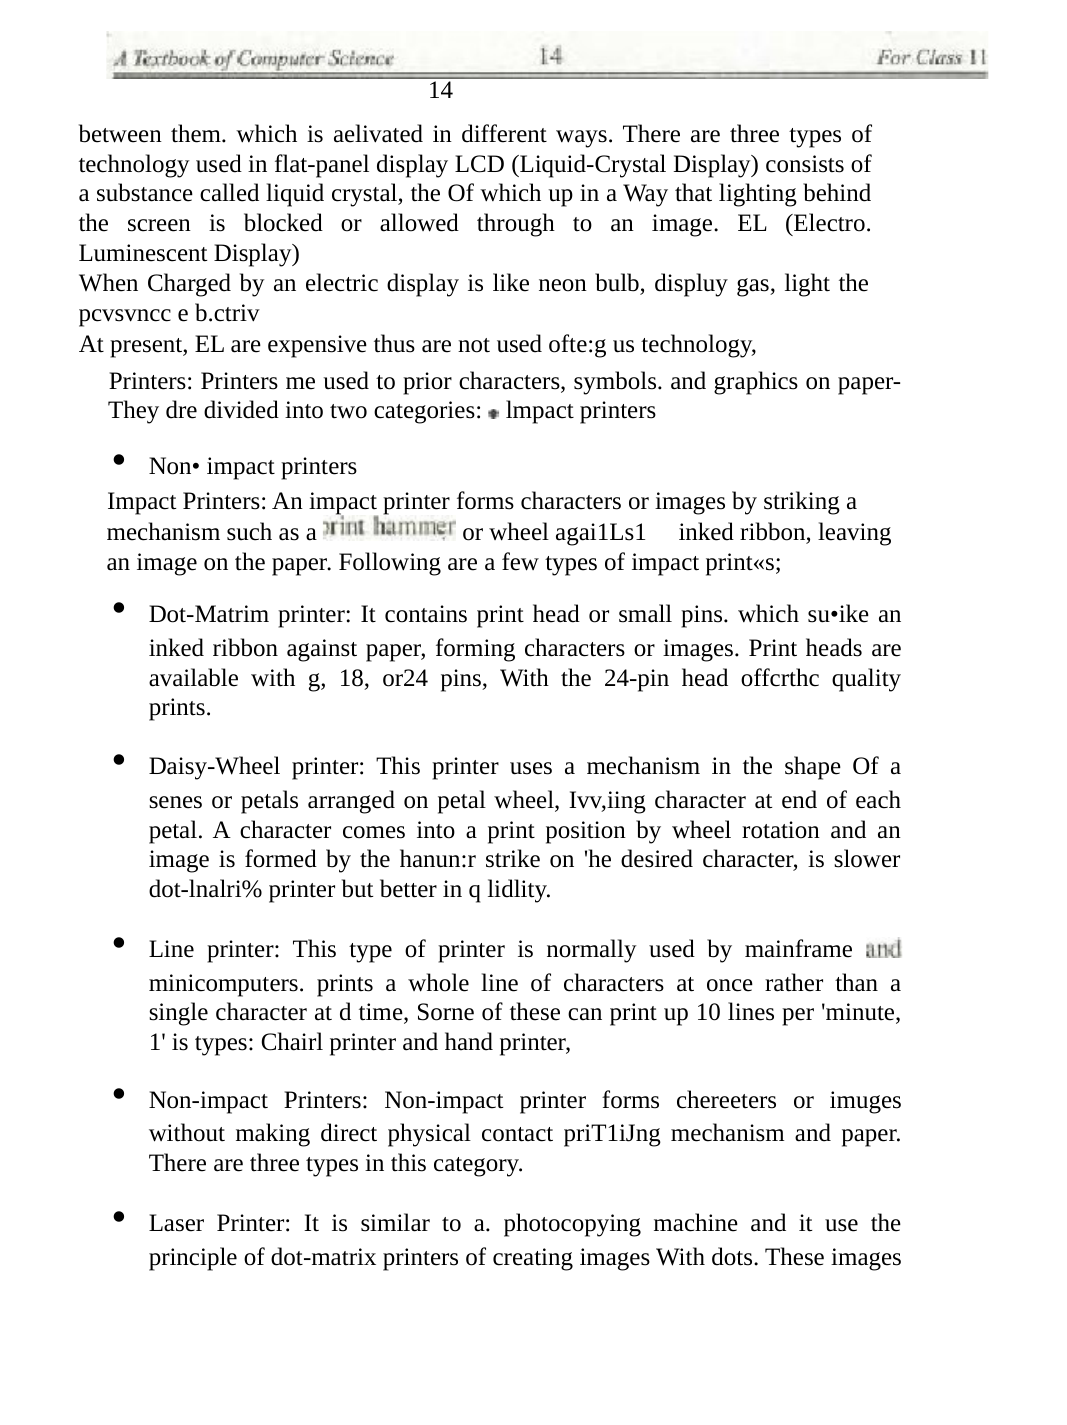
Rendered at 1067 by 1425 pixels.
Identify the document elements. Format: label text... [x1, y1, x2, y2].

picture [866, 937, 903, 958]
text When Charged by an electric display is like neon bulb, displuy gas, light the pcvsvncc e b.ctriv [78, 268, 869, 327]
picture [322, 515, 456, 541]
list Dot-Matrim printer: It contains print head or small pins. which su•ike an inked ribbon against paper, forming characters or images. Print heads are available with g, 18, or24 pins, With the 24-pin head offcrthc quality prints. [111, 582, 902, 721]
list Daisy-Wheel printer: This printer uses a mechanism in the shape Of a senes or petals arranged on petal wheel, Ivv,iing character at end of each petal. A character comes into a print position by wheel rotation and an image is formed by the hanun:r strike on 'he desired character, is slower dot-lnalri% printer but better in q lidlity. [111, 734, 902, 903]
text At present, EL are expensive thus are not used ofte:g us technology, [78, 329, 902, 358]
text Printers: Printers me used to prior characters, symbols. and graphics on paper- They dre divided into two categories: lmpact printers [108, 366, 902, 424]
list Line printer: This type of printer is normally used by mainframe minicomputers. prints a whole line of characters at once rather than a single character at d time, Sorne of these can print up 10 lines per 'minute, 1' is types: Chairl printer and hand printer, [111, 917, 902, 1056]
list Non• impact printers [111, 433, 902, 483]
picture [488, 409, 500, 419]
list Non-impact Printers: Non-impact printer forms chereeters or imuges without making direct physical contact priT1iJng mechanism and paper. There are three types in this category. [111, 1067, 902, 1177]
picture [106, 31, 989, 79]
text Impact Printers: An impact printer forms characters or images by striking a mechanism such as a or wheel agai1Ls1 inked ribbon, leaving an image on the paper. Following are a few types of impact print«s; [106, 486, 902, 576]
